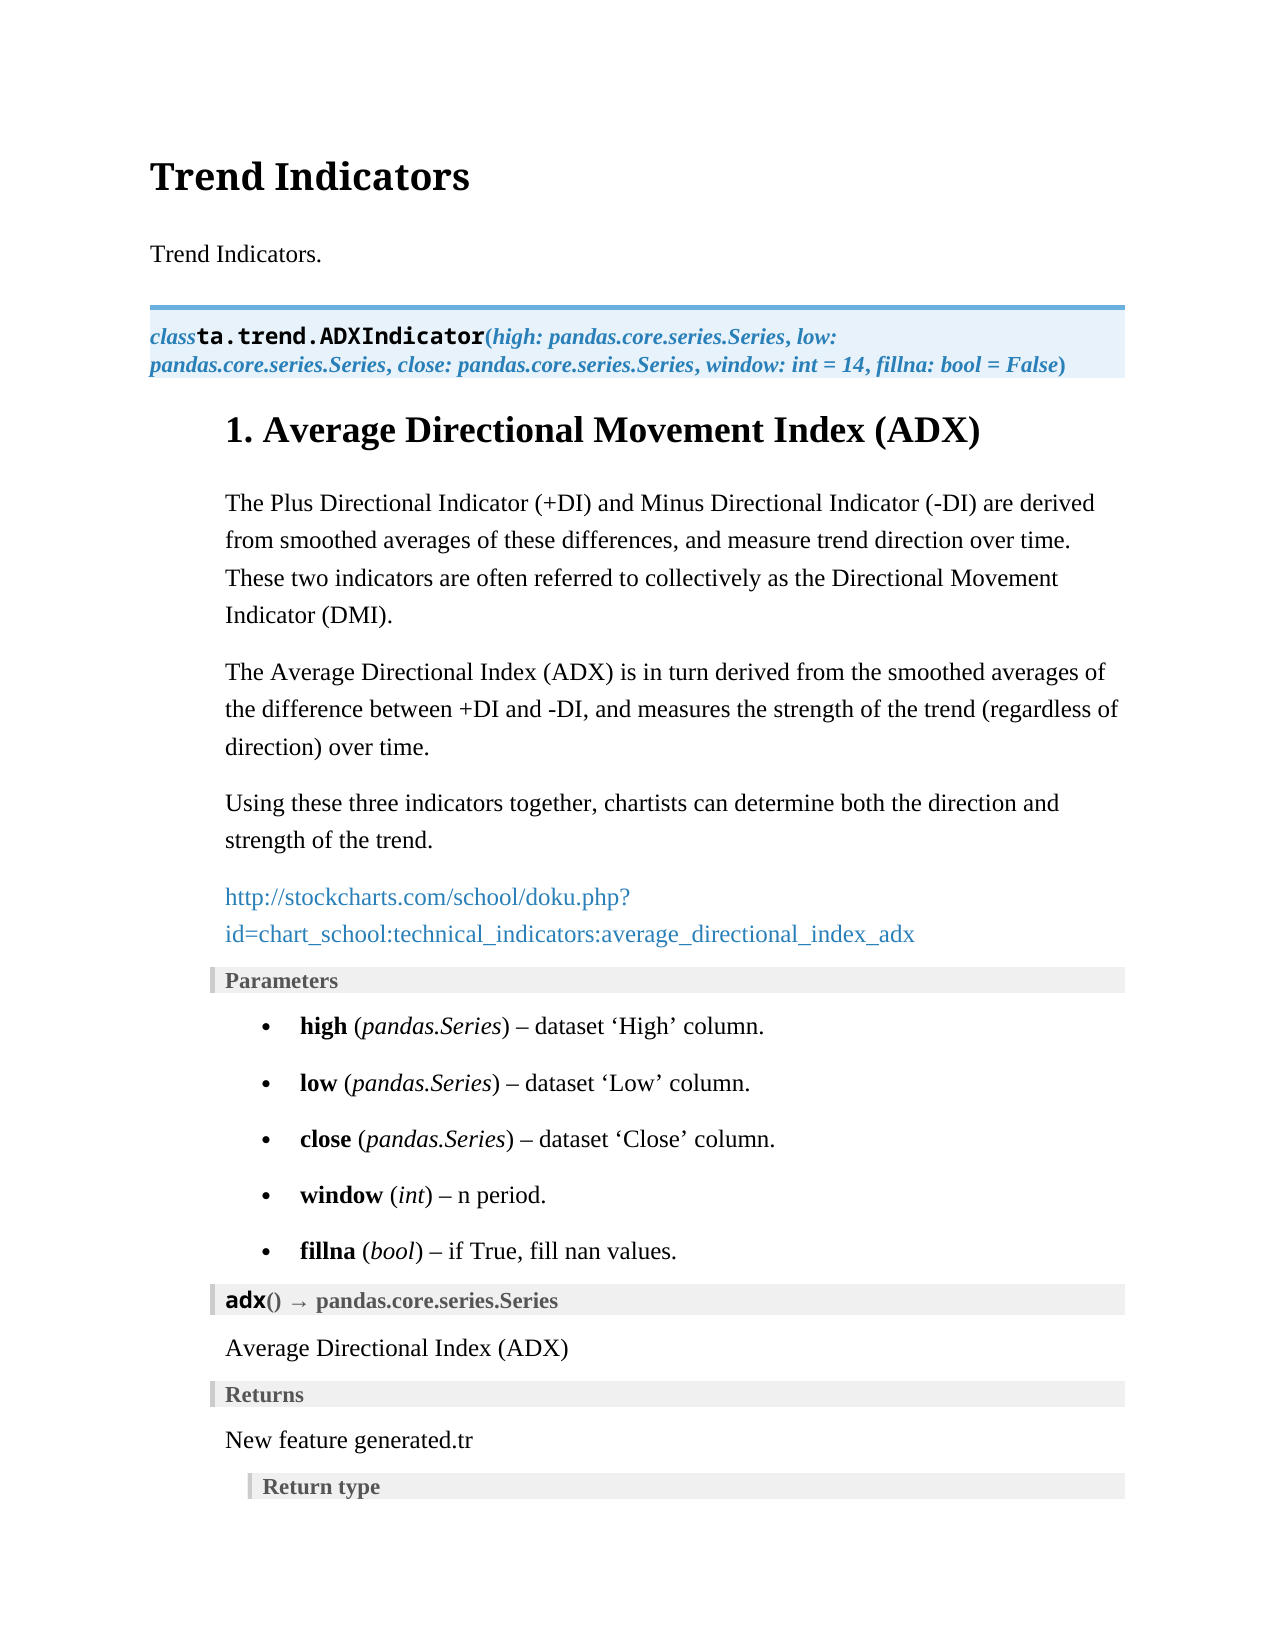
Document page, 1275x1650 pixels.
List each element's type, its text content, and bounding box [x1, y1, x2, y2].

text Parameters [215, 967, 1125, 993]
list low (pandas.Series) – dataset ‘Low’ column. [262, 1059, 1125, 1096]
text Returns [215, 1381, 1125, 1407]
text Using these three indicators together, chartists can determine both the direction and strength of the trend. [225, 779, 1125, 854]
list fillna (bool) – if True, fill nan values. [262, 1228, 1125, 1265]
text classta.trend.ADXIndicator(high: pandas.core.series.Series, low: pandas.core.series.Series, close: pandas.core.series.Series, window: int = 14, fillna: bool = False) [150, 310, 1125, 378]
text Return type [252, 1473, 1125, 1499]
text New feature generated.tr [225, 1416, 1125, 1454]
text http://stockcharts.com/school/doku.php?id=chart_school:technical_indicators:average_directional_index_adx [225, 873, 1125, 948]
text Average Directional Index (ADX) [225, 1324, 1125, 1362]
list high (pandas.Series) – dataset ‘High’ column. [262, 1003, 1125, 1040]
list close (pandas.Series) – dataset ‘Close’ column. [262, 1115, 1125, 1153]
text The Average Directional Index (ADX) is in turn derived from the smoothed averages of the difference between +DI and -DI, and measures the strength of the trend (regardless of direction) over time. [225, 648, 1125, 761]
text adx() → pandas.core.series.Series [215, 1284, 1125, 1315]
text Trend Indicators [150, 150, 1125, 201]
subtitle Average Directional Movement Index (ADX) [225, 407, 1125, 450]
text The Plus Directional Indicator (+DI) and Minus Directional Indicator (-DI) are derived from smoothed averages of these differences, and measure trend direction over time. These two indicators are often referred to collectively as the Directional Movement Indicator (DMI). [225, 479, 1125, 629]
list window (int) – n period. [262, 1171, 1125, 1209]
text Trend Indicators. [150, 230, 1125, 268]
